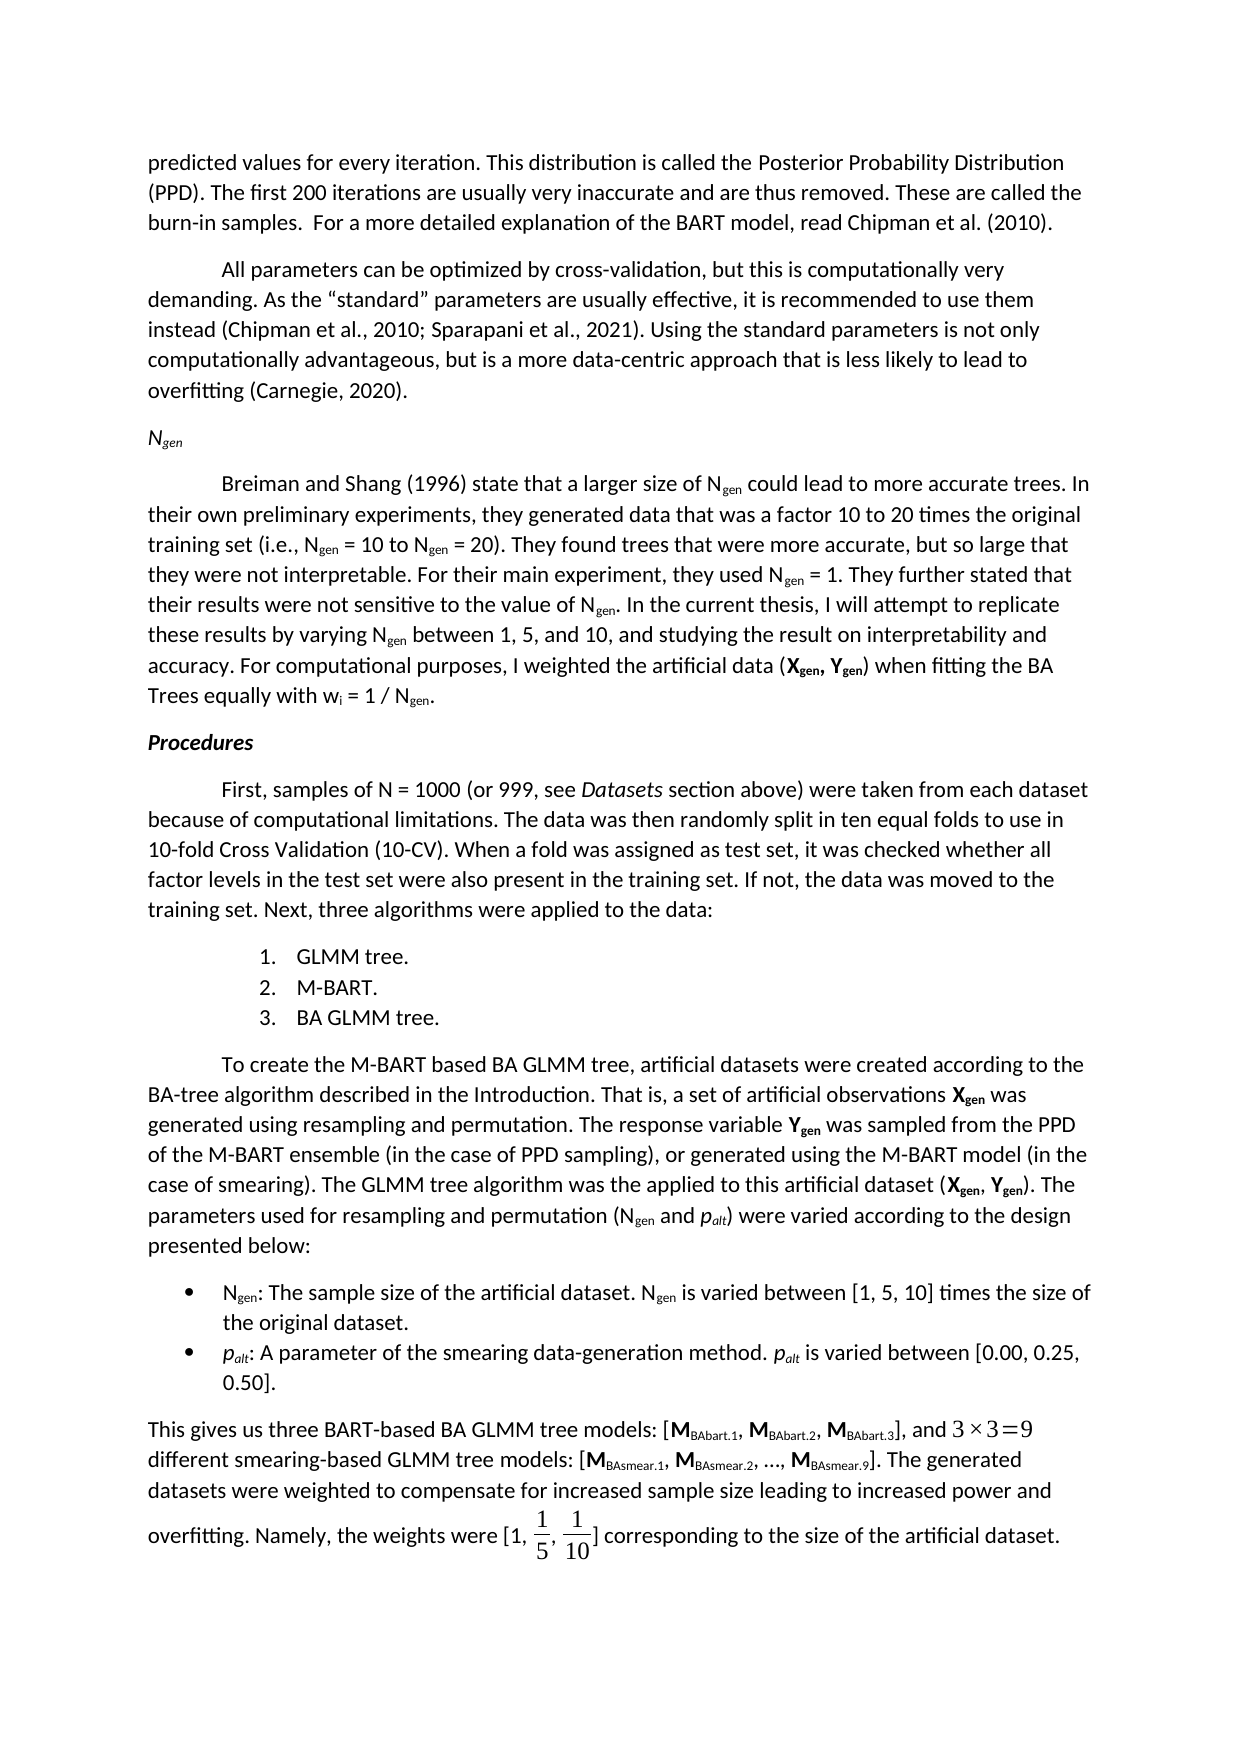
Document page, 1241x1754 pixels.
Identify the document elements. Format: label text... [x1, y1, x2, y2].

list GLMM tree. [259, 942, 1093, 970]
text First, samples of N = 1000 (or 999, see Datasets section above) were taken from each dataset because of computational limitations. The data was then randomly split in ten equal folds to use in 10-fold Cross Validation (10-CV). When a fold was assigned as test set, it was checked whether all factor levels in the test set were also present in the training set. If not, the data was moved to the training set. Next, three algorithms were applied to the data: [148, 775, 1093, 923]
list BA GLMM tree. [259, 1003, 1093, 1031]
list palt: A parameter of the smearing data-generation method. palt is varied between [0.00, 0.25, 0.50]. [185, 1338, 1093, 1396]
list M-BART. [259, 973, 1093, 1001]
text Procedures [148, 728, 1093, 756]
text Breiman and Shang (1996) state that a larger size of Ngen could lead to more accurate trees. In their own preliminary experiments, they generated data that was a factor 10 to 20 times the original training set (i.e., Ngen = 10 to Ngen = 20). They found trees that were more accurate, but so large that they were not interpretable. For their main experiment, they used Ngen = 1. They further stated that their results were not sensitive to the value of Ngen. In the current thesis, I will attempt to replicate these results by varying Ngen between 1, 5, and 10, and studying the result on interpretability and accuracy. For computational purposes, I weighted the artificial data (Xgen, Ygen) when fitting the BA Trees equally with wi = 1 / Ngen. [148, 469, 1093, 709]
text All parameters can be optimized by cross-validation, but this is computationally very demanding. As the “standard” parameters are usually effective, it is recommended to use them instead (Chipman et al., 2010; Sparapani et al., 2021). Using the standard parameters is not only computationally advantageous, but is a more data-centric approach that is less likely to lead to overfitting (Carnegie, 2020). [148, 255, 1093, 404]
list Ngen: The sample size of the artificial dataset. Ngen is varied between [1, 5, 10] times the size of the original dataset. [185, 1278, 1093, 1336]
text To create the M-BART based BA GLMM tree, artificial datasets were created according to the BA-tree algorithm described in the Introduction. That is, a set of artificial observations Xgen was generated using resampling and permutation. The response variable Ygen was sampled from the PPD of the M-BART ensemble (in the case of PPD sampling), or generated using the M-BART model (in the case of smearing). The GLMM tree algorithm was the applied to this artificial dataset (Xgen, Ygen). The parameters used for resampling and permutation (Ngen and palt) were varied according to the design presented below: [148, 1050, 1093, 1259]
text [148, 148, 1093, 236]
text Ngen [148, 423, 1093, 451]
text This gives us three BART-based BA GLMM tree models: [MBAbart.1, MBAbart.2, MBAbart.3], and different smearing-based GLMM tree models: [MBAsmear.1, MBAsmear.2, …, MBAsmear.9]. The generated datasets were weighted to compensate for increased sample size leading to increased power and overfitting. Namely, the weights were [1, , ] corresponding to the size of the artificial dataset. [148, 1415, 1093, 1565]
